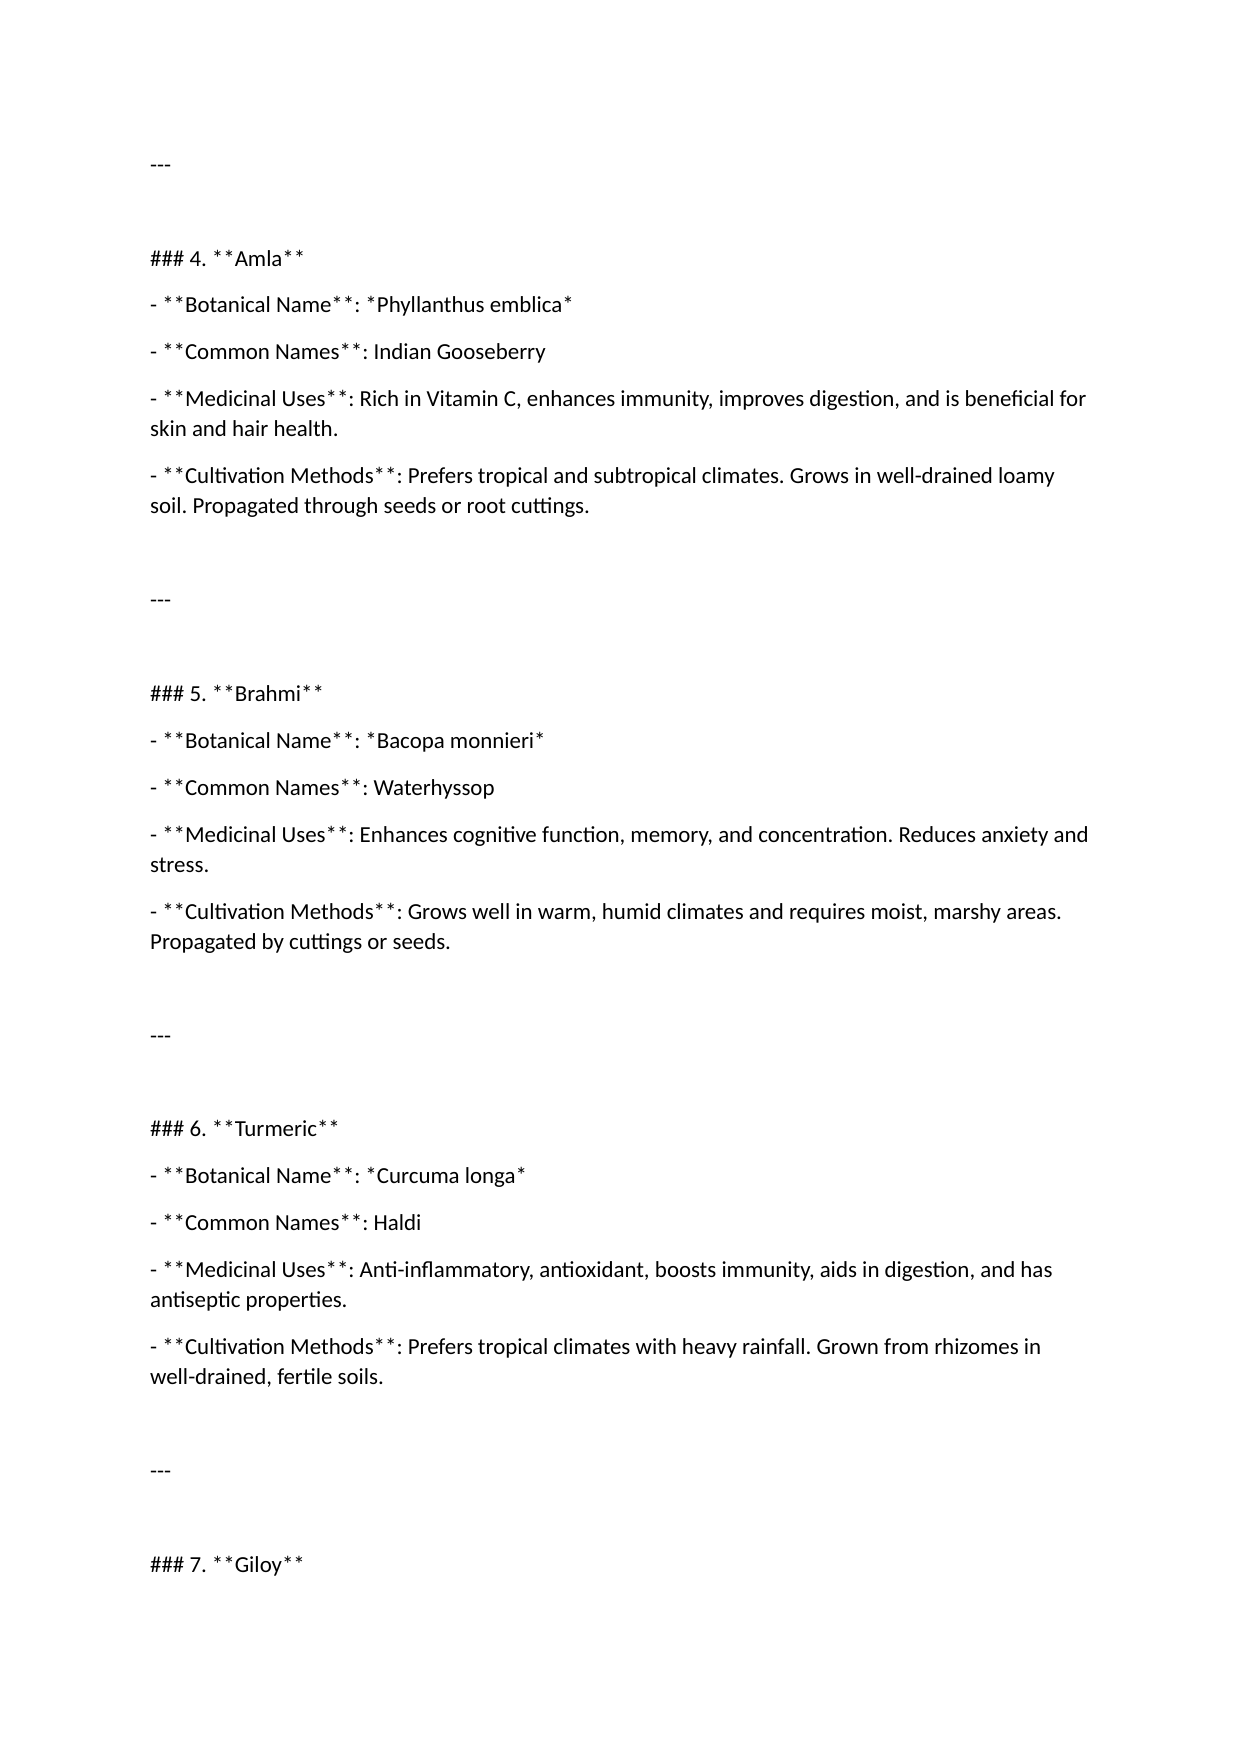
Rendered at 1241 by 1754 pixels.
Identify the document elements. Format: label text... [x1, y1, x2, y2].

text - **Common Names**: Waterhyssop [150, 773, 1090, 801]
text - **Medicinal Uses**: Enhances cognitive function, memory, and concentration. Reduces anxiety and stress. [150, 820, 1090, 878]
text - **Medicinal Uses**: Anti-inflammatory, antioxidant, boosts immunity, aids in digestion, and has antiseptic properties. [150, 1255, 1090, 1313]
text --- [150, 1456, 1090, 1484]
text - **Cultivation Methods**: Prefers tropical climates with heavy rainfall. Grown from rhizomes in well-drained, fertile soils. [150, 1332, 1090, 1391]
text --- [150, 1021, 1090, 1049]
text --- [150, 150, 1090, 178]
text ### 7. **Giloy** [150, 1550, 1090, 1578]
text --- [150, 585, 1090, 613]
text - **Botanical Name**: *Curcuma longa* [150, 1161, 1090, 1189]
text ### 6. **Turmeric** [150, 1114, 1090, 1143]
text ### 5. **Brahmi** [150, 679, 1090, 707]
text - **Common Names**: Haldi [150, 1208, 1090, 1236]
text - **Botanical Name**: *Phyllanthus emblica* [150, 291, 1090, 319]
text - **Common Names**: Indian Gooseberry [150, 337, 1090, 366]
text - **Medicinal Uses**: Rich in Vitamin C, enhances immunity, improves digestion, and is beneficial for skin and hair health. [150, 384, 1090, 443]
text - **Botanical Name**: *Bacopa monnieri* [150, 726, 1090, 754]
text - **Cultivation Methods**: Prefers tropical and subtropical climates. Grows in well-drained loamy soil. Propagated through seeds or root cuttings. [150, 461, 1090, 520]
text ### 4. **Amla** [150, 244, 1090, 272]
text - **Cultivation Methods**: Grows well in warm, humid climates and requires moist, marshy areas. Propagated by cuttings or seeds. [150, 897, 1090, 955]
